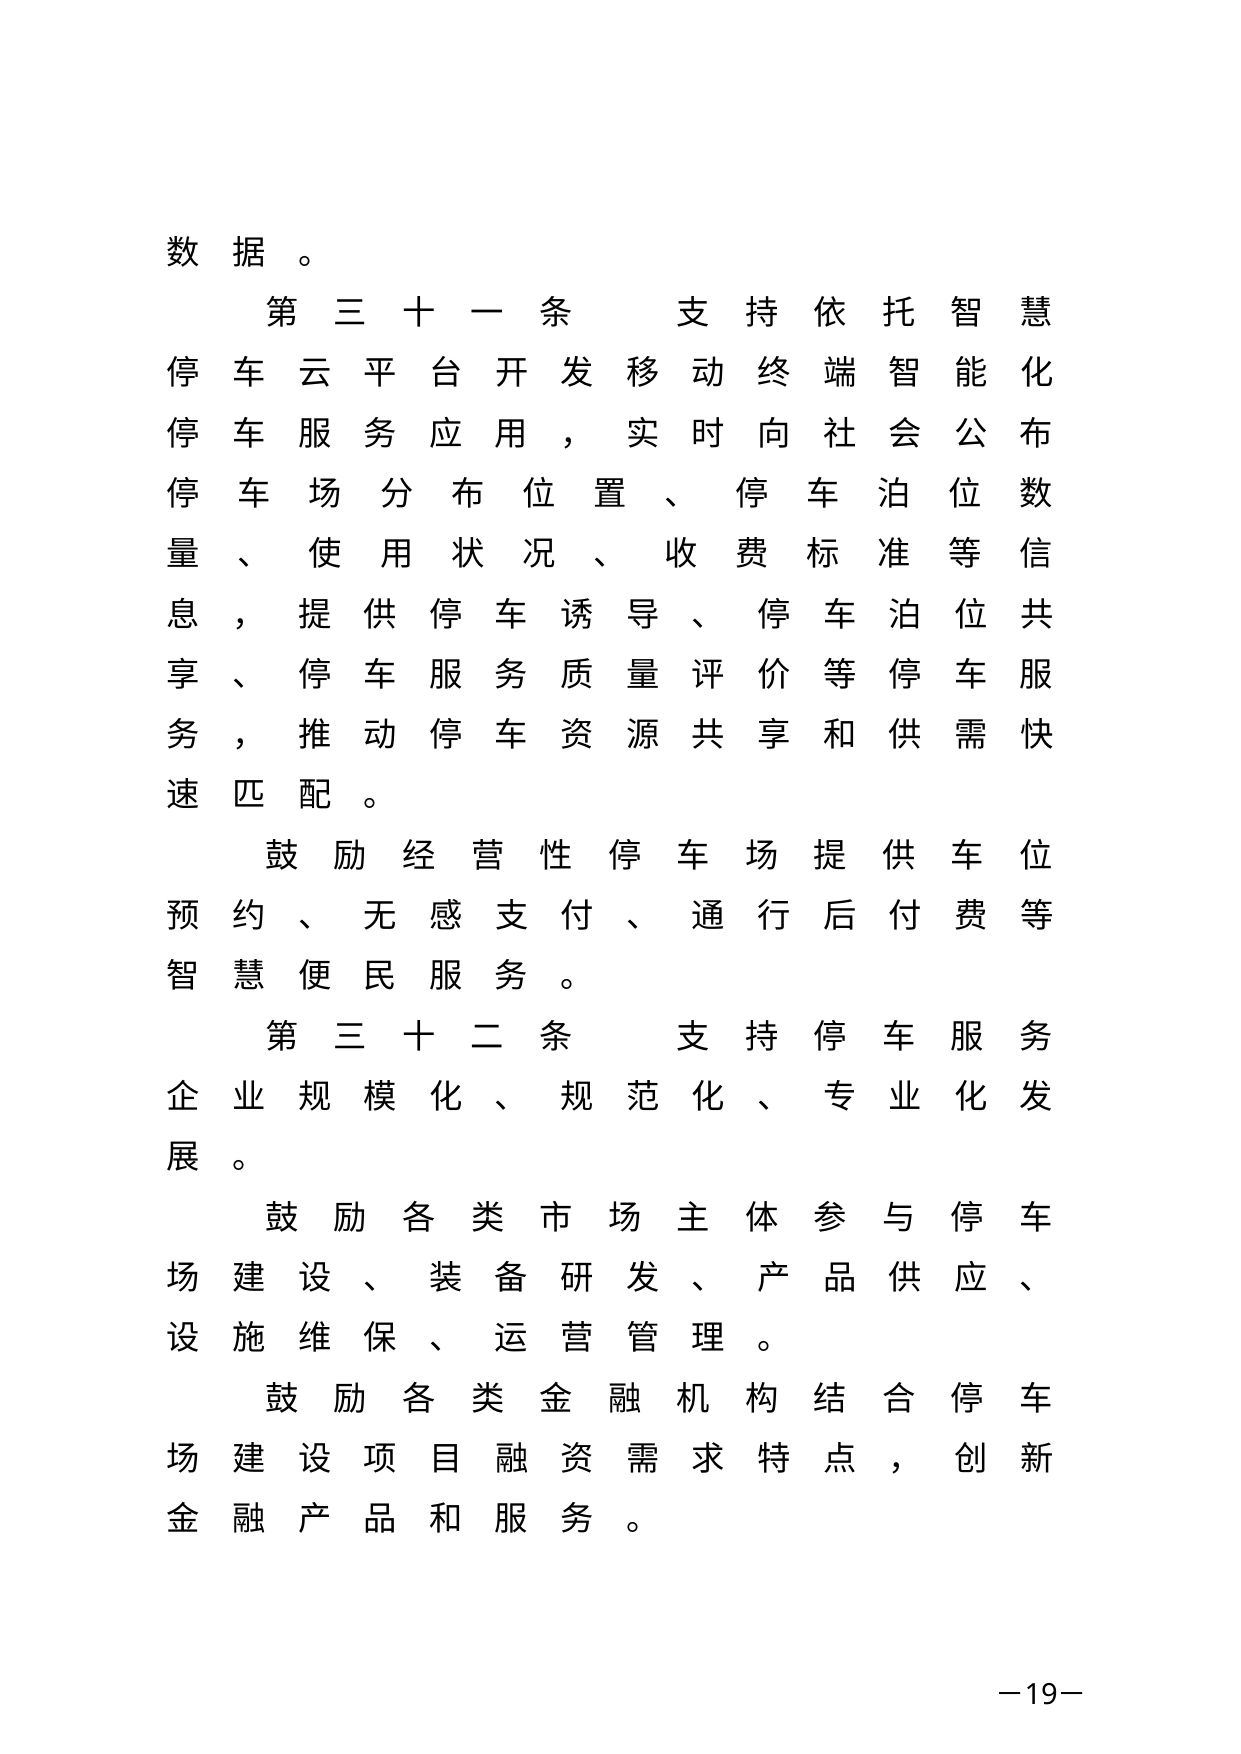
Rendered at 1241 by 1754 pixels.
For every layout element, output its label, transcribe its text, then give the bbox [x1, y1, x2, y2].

text 第三十二条 支持停车服务企业规模化、规范化、专业化发展。 [167, 1003, 1085, 1184]
text 鼓励各类金融机构结合停车场建设项目融资需求特点，创新金融产品和服务。 [167, 1365, 1085, 1546]
text 鼓励经营性停车场提供车位预约、无感支付、通行后付费等智慧便民服务。 [167, 822, 1085, 1003]
text 第三十一条 支持依托智慧停车云平台开发移动终端智能化停车服务应用，实时向社会公布停车场分布位置、停车泊位数量、使用状况、收费标准等信息，提供停车诱导、停车泊位共享、停车服务质量评价等停车服务，推动停车资源共享和供需快速匹配。 [167, 280, 1085, 822]
text 鼓励各类市场主体参与停车场建设、装备研发、产品供应、设施维保、运营管理。 [167, 1184, 1085, 1365]
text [167, 219, 1085, 280]
